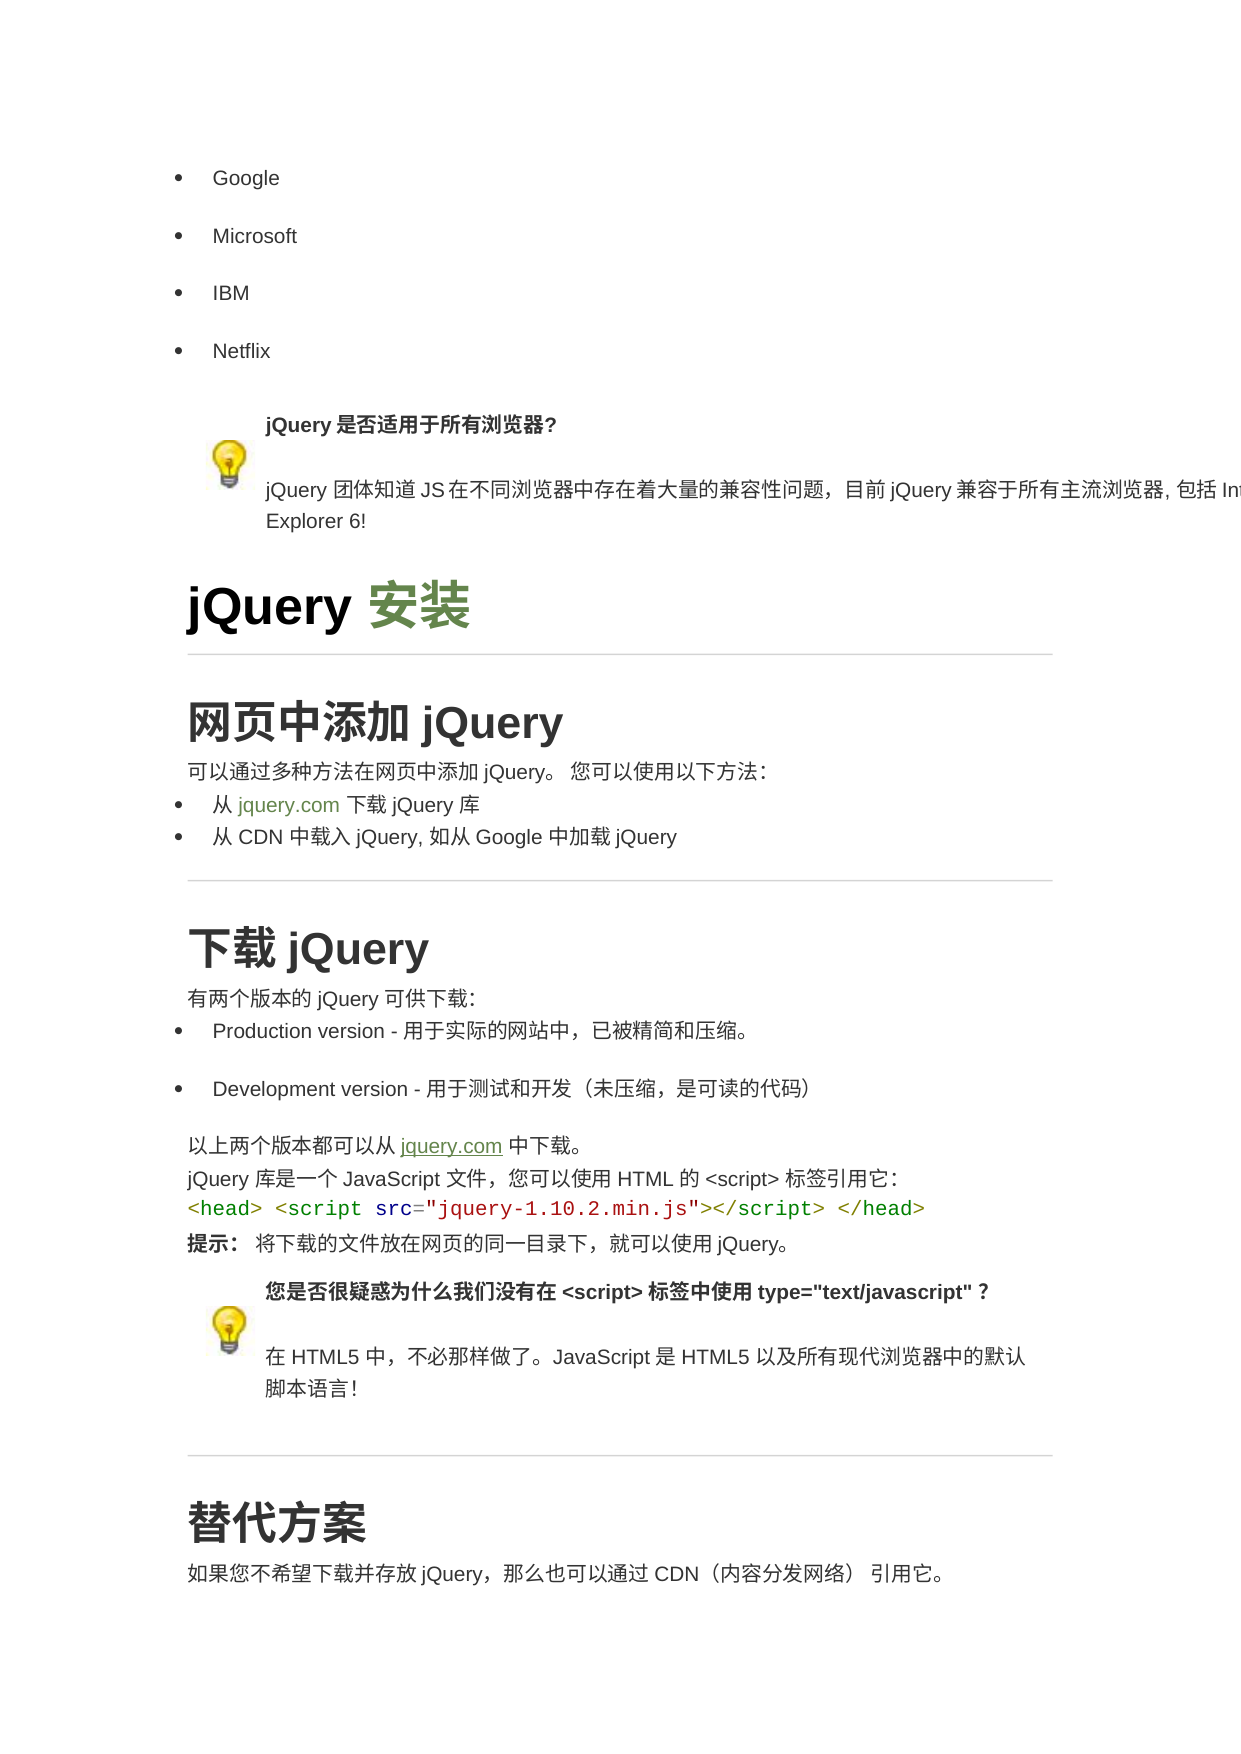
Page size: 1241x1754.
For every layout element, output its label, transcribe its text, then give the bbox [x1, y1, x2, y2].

text jQuery 库是一个 JavaScript 文件，您可以使用 HTML 的 <script> 标签引用它： [187, 1161, 1053, 1193]
picture [205, 440, 256, 490]
table_header jQuery是否适用于所有浏览器? jQuery 团体知道JS在不同浏览器中存在着大量的兼容性问题，目前jQuery兼容于所有主流浏览器, 包括Internet Explorer 6! [266, 392, 1240, 553]
table_header 您是否很疑惑为什么我们没有在 <script> 标签中使用 type="text/javascript" ？ 在 HTML5 中，不必那样做了。JavaScript 是 HTML5 以及所有现代浏览器中的默认脚本语言！ [266, 1258, 1047, 1419]
text 如果您不希望下载并存放 jQuery，那么也可以通过 CDN（内容分发网络） 引用它。 [187, 1556, 1053, 1588]
list Google [175, 162, 1053, 194]
list Development version - 用于测试和开发（未压缩，是可读的代码） [175, 1071, 1053, 1103]
list Microsoft [175, 219, 1053, 252]
list Netflix [175, 334, 1053, 367]
text 以上两个版本都可以从 jquery.com 中下载。 [187, 1128, 1053, 1161]
list Production version - 用于实际的网站中，已被精简和压缩。 [175, 1013, 1053, 1046]
text 替代方案 [187, 1488, 1053, 1553]
picture [205, 1306, 256, 1356]
list IBM [175, 277, 1053, 309]
text <head> <script src="jquery-1.10.2.min.js"></script> </head> [187, 1193, 1053, 1226]
text 下载 jQuery [187, 913, 1053, 978]
list 从 jquery.com 下载 jQuery 库 [175, 787, 1053, 819]
text 提示： 将下载的文件放在网页的同一目录下，就可以使用jQuery。 [187, 1226, 1053, 1258]
list 从 CDN 中载入 jQuery, 如从 Google 中加载 jQuery [175, 819, 1053, 852]
text 网页中添加 jQuery [187, 686, 1053, 751]
table_header [188, 1258, 266, 1419]
text 有两个版本的 jQuery 可供下载： [187, 981, 1053, 1013]
text jQuery 安装 [187, 553, 1053, 651]
table_header [188, 392, 266, 553]
text 可以通过多种方法在网页中添加 jQuery。 您可以使用以下方法： [187, 754, 1053, 787]
